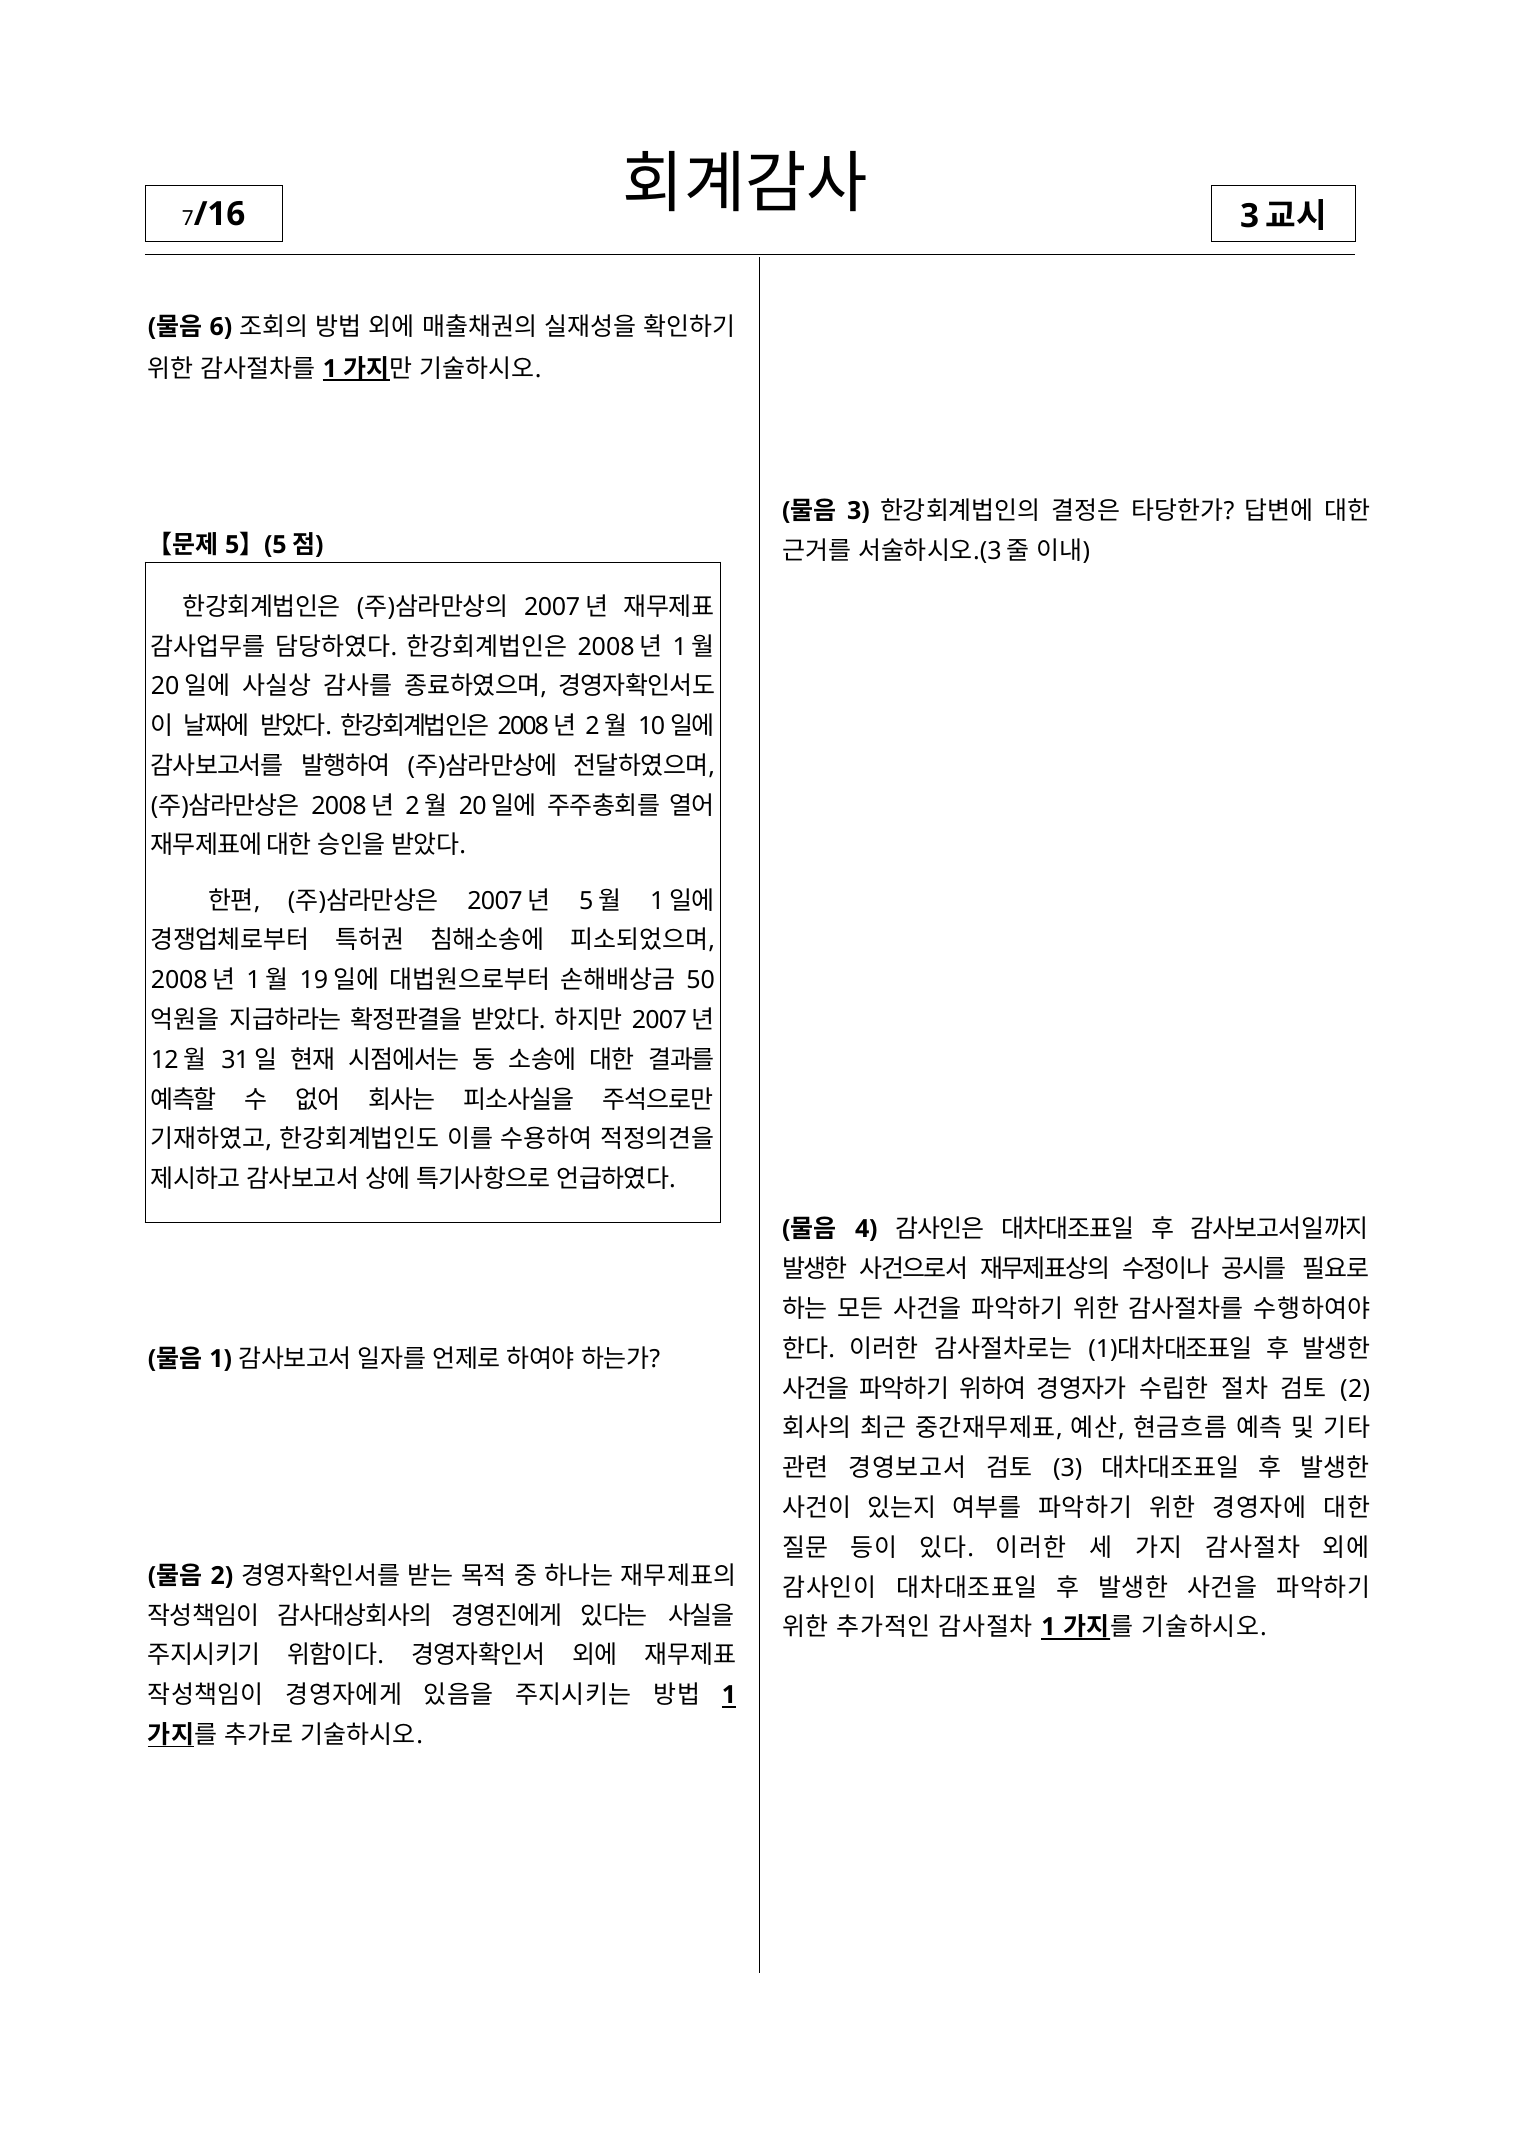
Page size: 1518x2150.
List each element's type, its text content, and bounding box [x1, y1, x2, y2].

text (물음 2) 경영자확인서를 받는 목적 중 하나는 재무제표의 작성책임이 감사대상회사의 경영진에게 있다는 사실을 주지시키기 위함이다. 경영자확인서 외에 재무제표 작성책임이 경영자에게 있음을 주지시키는 방법 1 가지를 추가로 기술하시오. [148, 1555, 736, 1751]
text (물음 6) 조회의 방법 외에 매출채권의 실재성을 확인하기 위한 감사절차를 1 가지만 기술하시오. [148, 306, 736, 384]
table_header 한강회계법인은 (주)삼라만상의 2007년 재무제표 감사업무를 담당하였다. 한강회계법인은 2008년 1월 20일에 사실상 감사를 종료하였으며, 경영자확인서도 이 날짜에 받았다. 한강회계법인은 2008년 2월 10일에 감사보고서를 발행하여 (주)삼라만상에 전달하였으며, (주)삼라만상은 2008년 2월 20일에 주주총회를 열어 재무제표에 대한 승인을 받았다. 한편, (주)삼라만상은 2007년 5월 1일에 경쟁업체로부터 특허권 침해소송에 피소되었으며, 2008년 1월 19일에 대법원으로부터 손해배상금 50억원을 지급하라는 확정판결을 받았다. 하지만 2007년 12월 31일 현재 시점에서는 동 소송에 대한 결과를 예측할 수 없어 회사는 피소사실을 주석으로만 기재하였고, 한강회계법인도 이를 수용하여 적정의견을 제시하고 감사보고서 상에 특기사항으로 언급하였다. [146, 563, 720, 1221]
text (물음 1) 감사보고서 일자를 언제로 하여야 하는가? [148, 1338, 736, 1375]
text 【문제 5】(5점) [148, 524, 736, 561]
text (물음 3) 한강회계법인의 결정은 타당한가? 답변에 대한 근거를 서술하시오.(3줄 이내) [782, 490, 1370, 566]
text (물음 4) 감사인은 대차대조표일 후 감사보고서일까지 발생한 사건으로서 재무제표상의 수정이나 공시를 필요로 하는 모든 사건을 파악하기 위한 감사절차를 수행하여야 한다. 이러한 감사절차로는 (1)대차대조표일 후 발생한 사건을 파악하기 위하여 경영자가 수립한 절차 검토 (2) 회사의 최근 중간재무제표, 예산, 현금흐름 예측 및 기타 관련 경영보고서 검토 (3) 대차대조표일 후 발생한 사건이 있는지 여부를 파악하기 위한 경영자에 대한 질문 등이 있다. 이러한 세 가지 감사절차 외에 감사인이 대차대조표일 후 발생한 사건을 파악하기 위한 추가적인 감사절차 1 가지를 기술하시오. [782, 1209, 1370, 1643]
